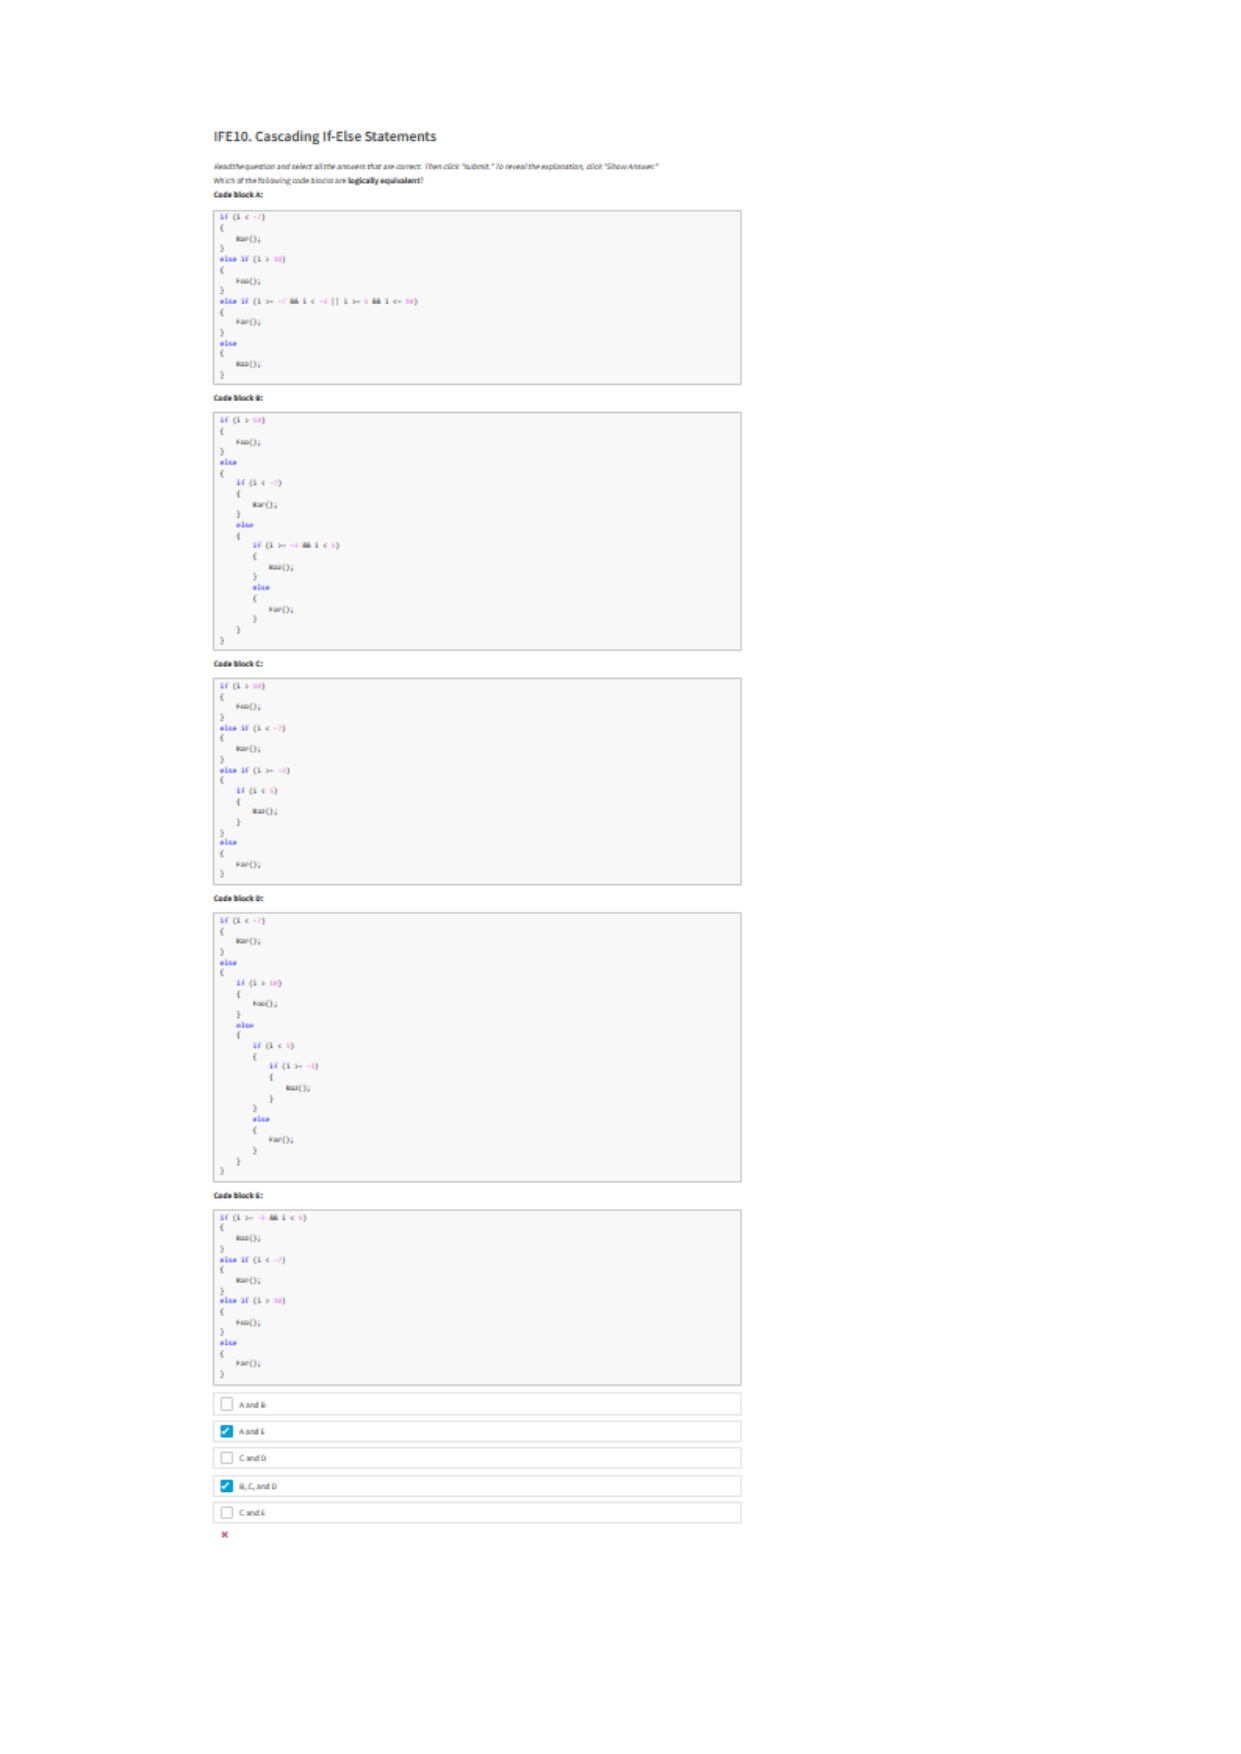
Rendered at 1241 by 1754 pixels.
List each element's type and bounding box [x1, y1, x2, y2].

picture [177, 118, 775, 1552]
